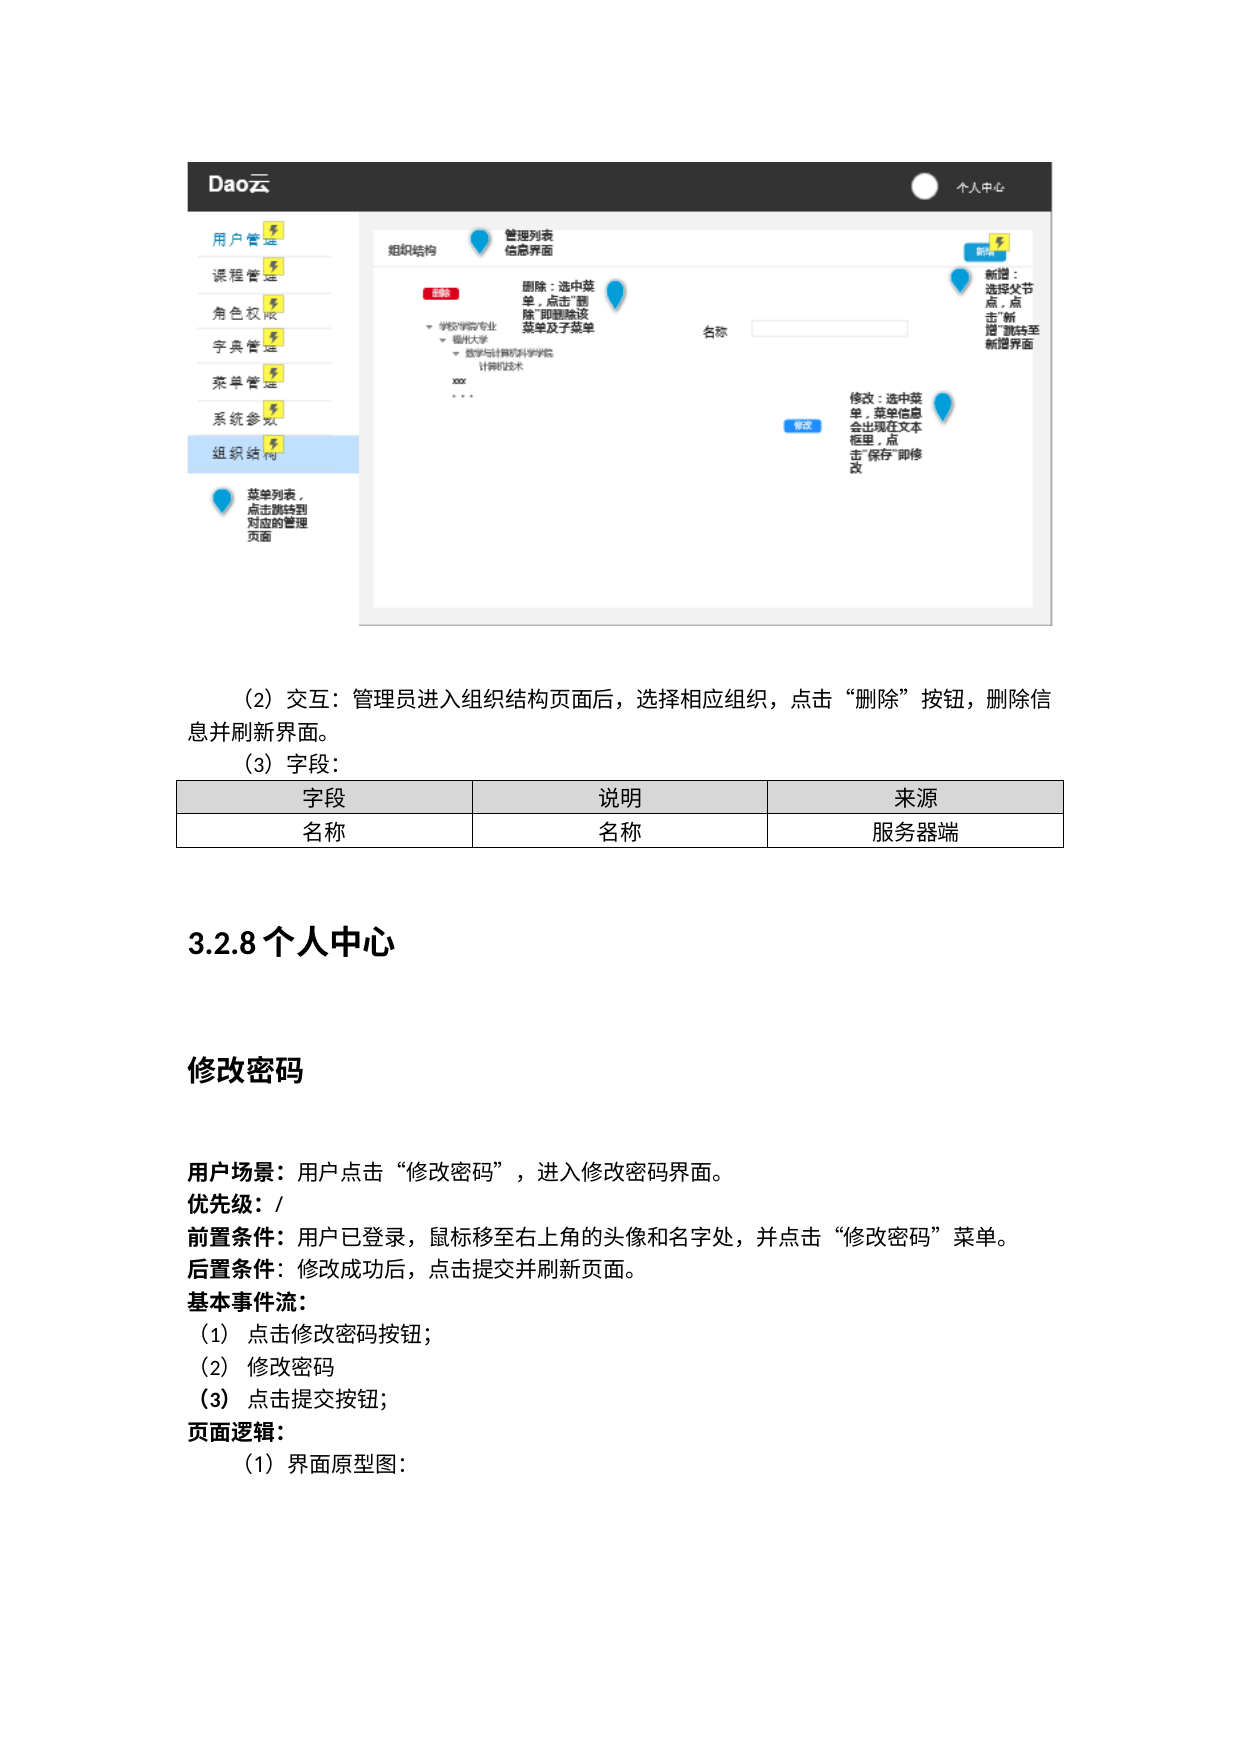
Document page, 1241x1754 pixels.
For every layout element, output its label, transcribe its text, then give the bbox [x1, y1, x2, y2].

text （3）字段： [187, 747, 1053, 779]
table_header 来源 [768, 781, 1063, 813]
list 点击修改密码按钮； [187, 1317, 1053, 1349]
table_cell 服务器端 [768, 814, 1063, 847]
text 用户场景：用户点击“修改密码”，进入修改密码界面。 [187, 1154, 1053, 1187]
text 前置条件：用户已登录，鼠标移至右上角的头像和名字处，并点击“修改密码”菜单。 [187, 1219, 1053, 1252]
text 页面逻辑： [187, 1414, 1053, 1447]
text 基本事件流： [187, 1284, 1053, 1317]
subtitle 3.2.8个人中心 [187, 907, 1053, 972]
list 修改密码 [187, 1349, 1053, 1382]
subtitle 修改密码 [187, 1036, 1053, 1101]
table_header 说明 [473, 781, 767, 813]
list 交互：管理员进入组织结构页面后，选择相应组织，点击“删除”按钮，删除信息并刷新界面。 [187, 682, 1053, 747]
list 点击提交按钮； [187, 1382, 1053, 1414]
picture [187, 162, 1053, 626]
table_cell 名称 [177, 814, 472, 847]
text 优先级：/ [187, 1187, 1053, 1219]
table_cell 名称 [473, 814, 767, 847]
table_header 字段 [177, 781, 472, 813]
text 后置条件：修改成功后，点击提交并刷新页面。 [187, 1252, 1053, 1284]
list 界面原型图： [187, 1447, 1053, 1479]
